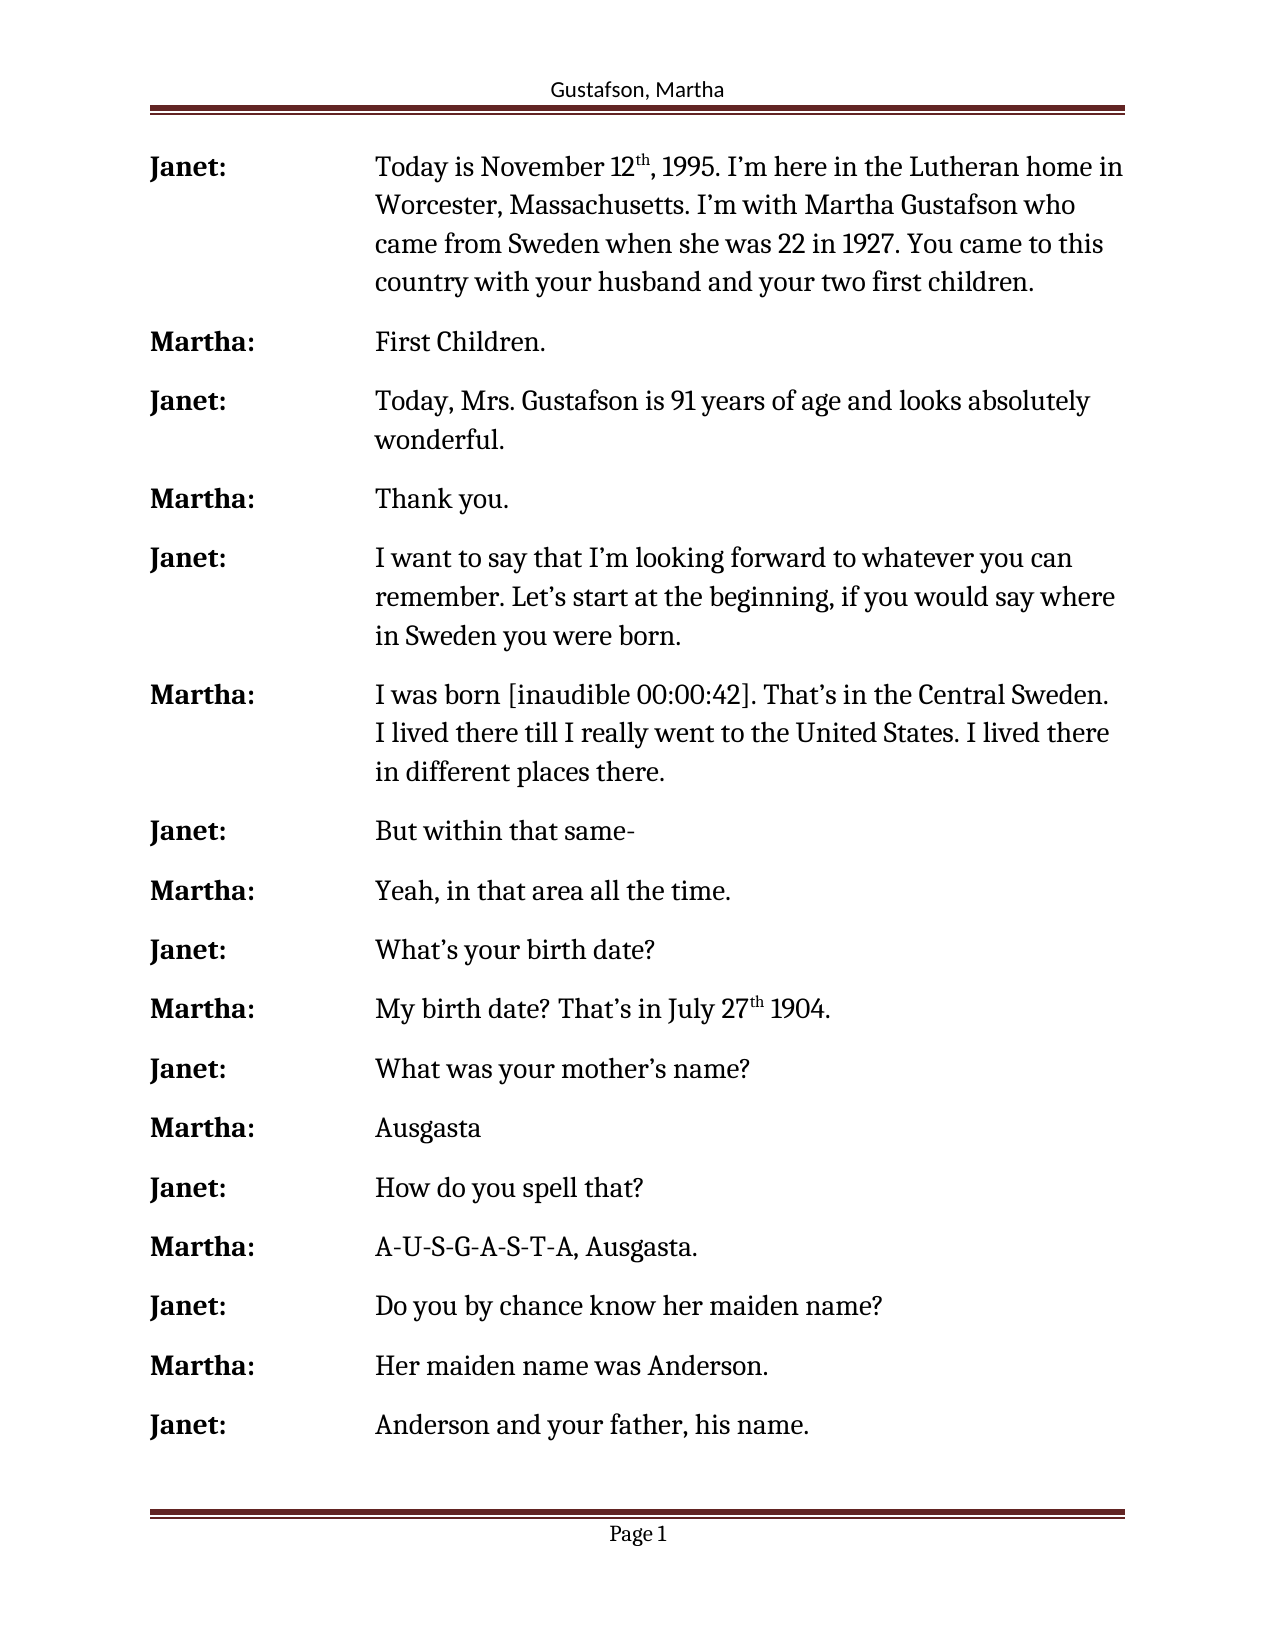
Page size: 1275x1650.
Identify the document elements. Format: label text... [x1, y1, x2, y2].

text Martha: Ausgasta [150, 1111, 1125, 1145]
text Janet: Today, Mrs. Gustafson is 91 years of age and looks absolutely wonderful. [150, 384, 1125, 456]
text Janet: Today is November 12th, 1995. I’m here in the Lutheran home in Worcester, Massachusetts. I’m with Martha Gustafson who came from Sweden when she was 22 in 1927. You came to this country with your husband and your two first children. [150, 150, 1125, 299]
text Martha: First Children. [150, 325, 1125, 358]
text Janet: Anderson and your father, his name. [150, 1408, 1125, 1442]
text Janet: Do you by chance know her maiden name? [150, 1289, 1125, 1323]
text Janet: What’s your birth date? [150, 933, 1125, 967]
text Martha: Yeah, in that area all the time. [150, 874, 1125, 907]
text Martha: I was born [inaudible 00:00:42]. That’s in the Central Sweden. I lived there till I really went to the United States. I lived there in different places there. [150, 678, 1125, 789]
text Janet: How do you spell that? [150, 1171, 1125, 1204]
text Janet: But within that same- [150, 814, 1125, 848]
text Martha: A-U-S-G-A-S-T-A, Ausgasta. [150, 1230, 1125, 1264]
text Martha: Her maiden name was Anderson. [150, 1349, 1125, 1382]
text Martha: Thank you. [150, 482, 1125, 516]
text Janet: I want to say that I’m looking forward to whatever you can remember. Let’s start at the beginning, if you would say where in Sweden you were born. [150, 542, 1125, 652]
text Martha: My birth date? That’s in July 27th 1904. [150, 993, 1125, 1026]
text Janet: What was your mother’s name? [150, 1052, 1125, 1086]
